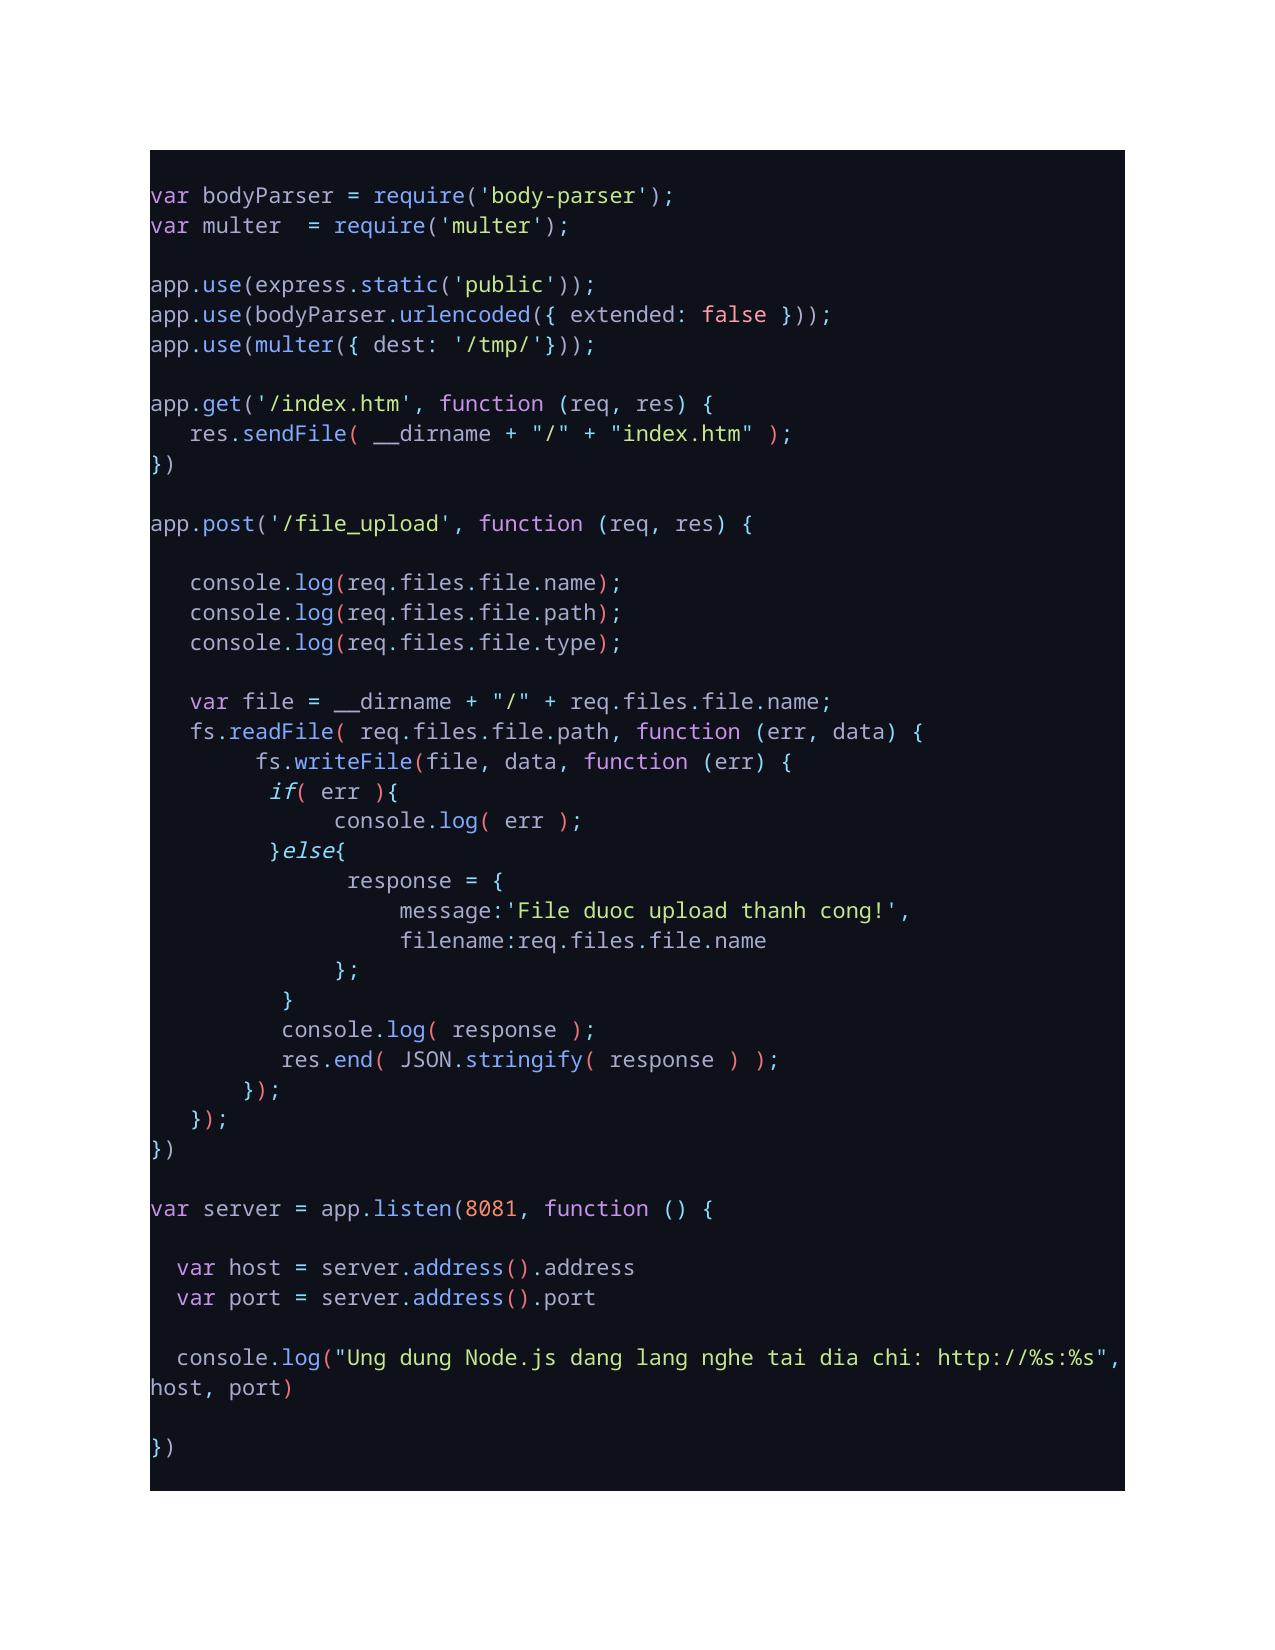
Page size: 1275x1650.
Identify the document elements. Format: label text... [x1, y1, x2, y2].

text console.log( response ); [150, 1014, 1125, 1044]
text res.sendFile( __dirname + "/" + "index.htm" ); [150, 418, 1125, 448]
text var port = server.address().port [150, 1282, 1125, 1312]
text response = { [150, 865, 1125, 895]
text }) [150, 448, 1125, 478]
text fs.readFile( req.files.file.path, function (err, data) { [150, 716, 1125, 746]
text app.get('/index.htm', function (req, res) { [150, 388, 1125, 418]
text message:'File duoc upload thanh cong!', [150, 895, 1125, 924]
text var host = server.address().address [150, 1252, 1125, 1282]
text console.log(req.files.file.path); [150, 597, 1125, 627]
text res.end( JSON.stringify( response ) ); [150, 1044, 1125, 1073]
text app.post('/file_upload', function (req, res) { [150, 507, 1125, 537]
text }); [150, 1073, 1125, 1103]
text console.log(req.files.file.name); [150, 567, 1125, 597]
text }; [150, 954, 1125, 984]
text filename:req.files.file.name [150, 924, 1125, 954]
text var multer = require('multer'); [150, 209, 1125, 239]
text console.log( err ); [150, 805, 1125, 835]
text var server = app.listen(8081, function () { [150, 1193, 1125, 1222]
text if( err ){ [150, 776, 1125, 805]
text var file = __dirname + "/" + req.files.file.name; [150, 686, 1125, 716]
text console.log("Ung dung Node.js dang lang nghe tai dia chi: http://%s:%s", host, port) [150, 1342, 1125, 1401]
text var bodyParser = require('body-parser'); [150, 180, 1125, 209]
text }) [150, 1431, 1125, 1461]
text }) [150, 1133, 1125, 1163]
text app.use(bodyParser.urlencoded({ extended: false })); [150, 299, 1125, 329]
text app.use(multer({ dest: '/tmp/'})); [150, 329, 1125, 358]
text }else{ [150, 835, 1125, 865]
text fs.writeFile(file, data, function (err) { [150, 746, 1125, 776]
text console.log(req.files.file.type); [150, 627, 1125, 656]
text app.use(express.static('public')); [150, 269, 1125, 299]
text } [150, 984, 1125, 1014]
text }); [150, 1103, 1125, 1133]
